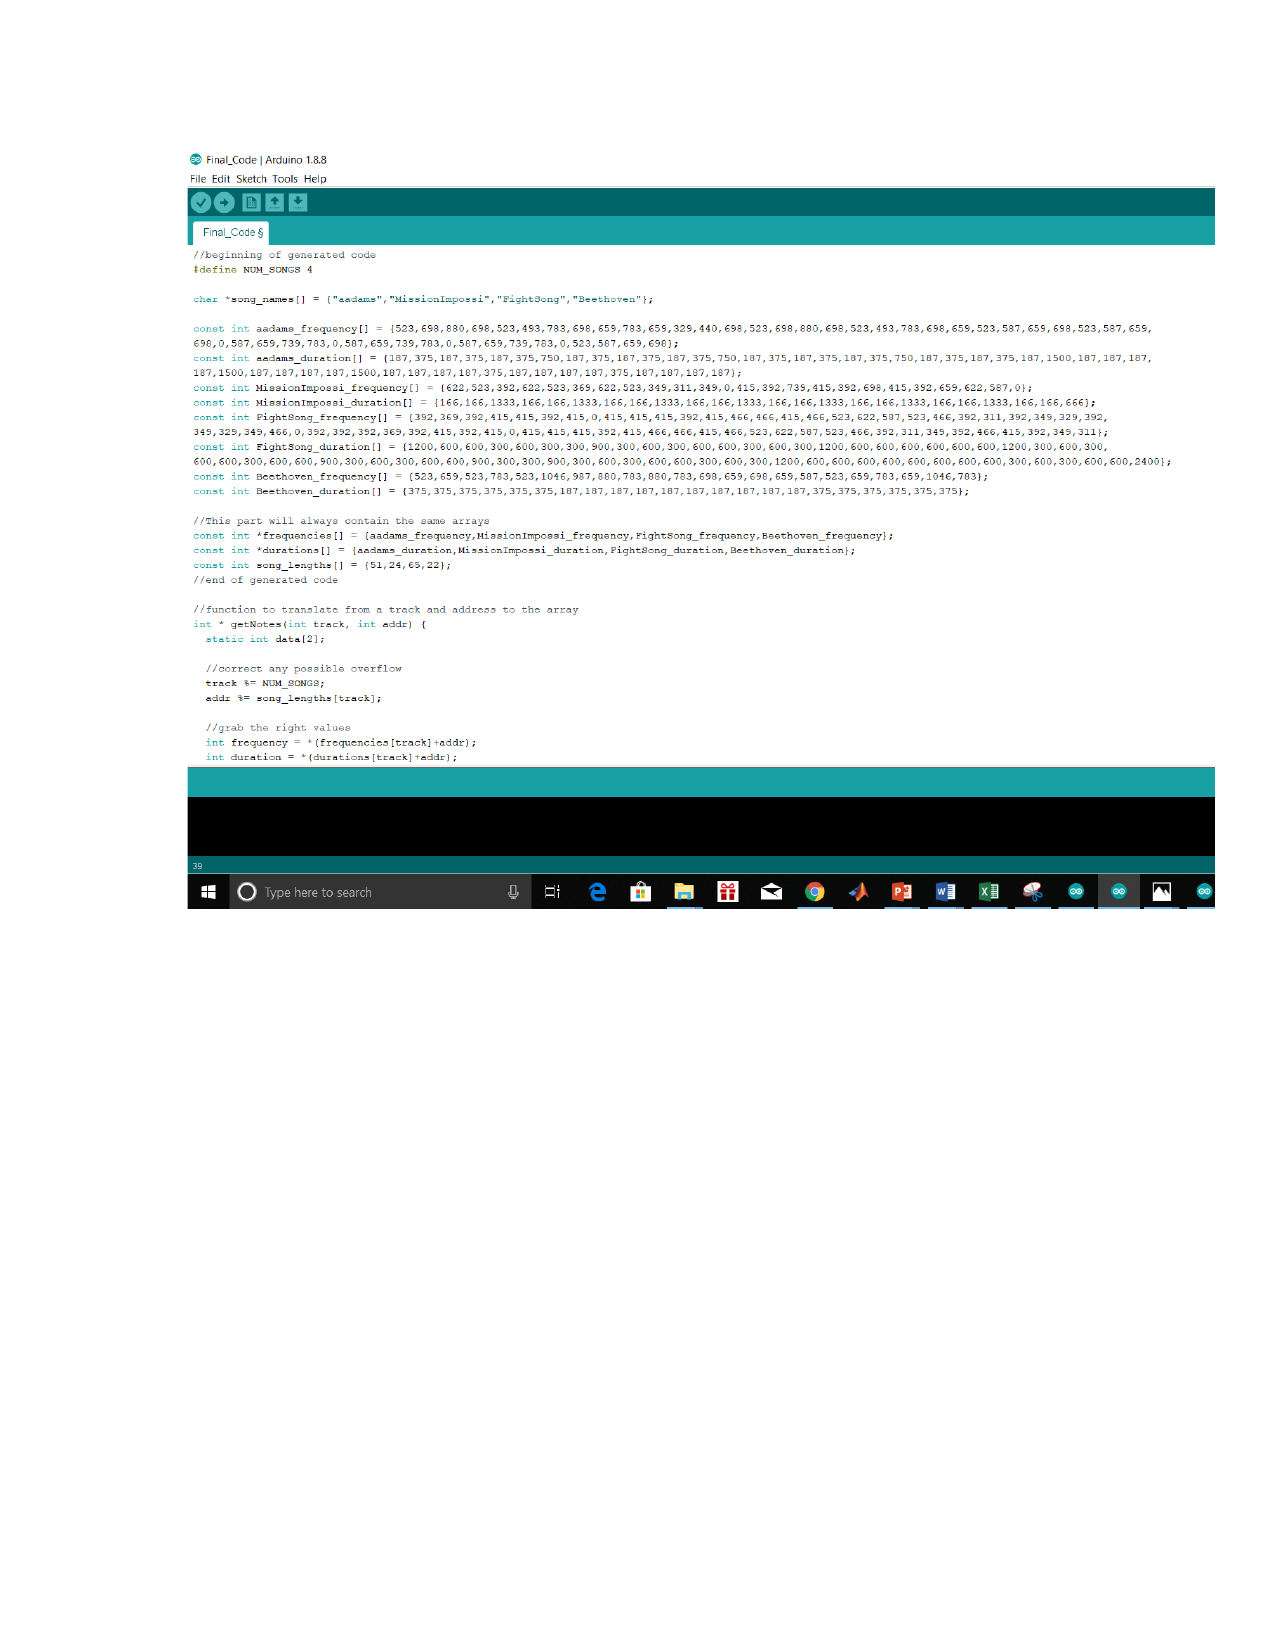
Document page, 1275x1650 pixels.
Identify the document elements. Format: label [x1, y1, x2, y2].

picture [187, 150, 1215, 909]
